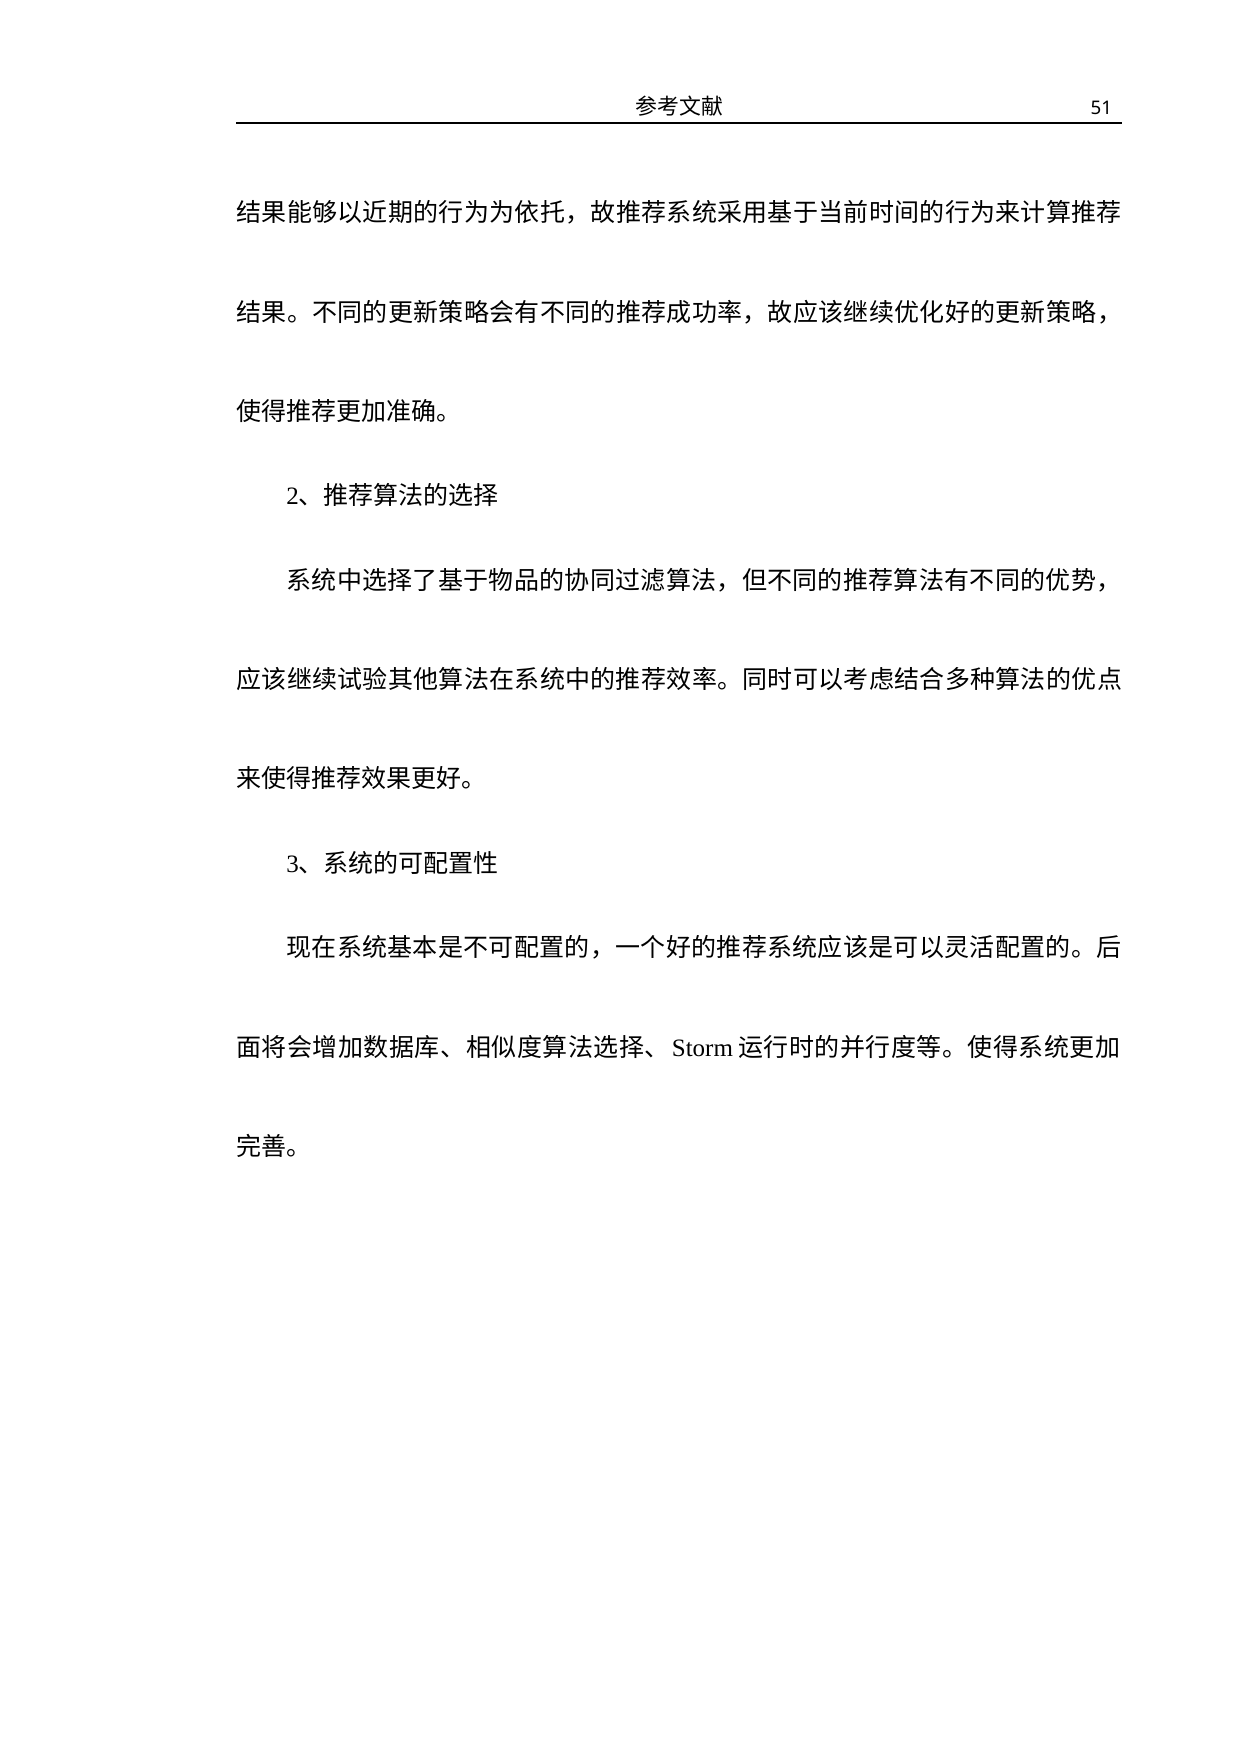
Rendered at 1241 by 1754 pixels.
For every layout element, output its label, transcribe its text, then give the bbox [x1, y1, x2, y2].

list 系统的可配置性 [236, 828, 1122, 894]
text 由于实时性的要求，在线部分的计算要求不能过于复杂，同时为了保证推荐结果能够以近期的行为为依托，故推荐系统采用基于当前时间的行为来计算推荐结果。不同的更新策略会有不同的推荐成功率，故应该继续优化好的更新策略，使得推荐更加准确。 [236, 178, 1122, 443]
text 现在系统基本是不可配置的，一个好的推荐系统应该是可以灵活配置的。后面将会增加数据库、相似度算法选择、Storm运行时的并行度等。使得系统更加完善。 [236, 913, 1122, 1178]
list 推荐算法的选择 [236, 461, 1122, 527]
text 系统中选择了基于物品的协同过滤算法，但不同的推荐算法有不同的优势，应该继续试验其他算法在系统中的推荐效率。同时可以考虑结合多种算法的优点，来使得推荐效果更好。 [236, 545, 1122, 810]
